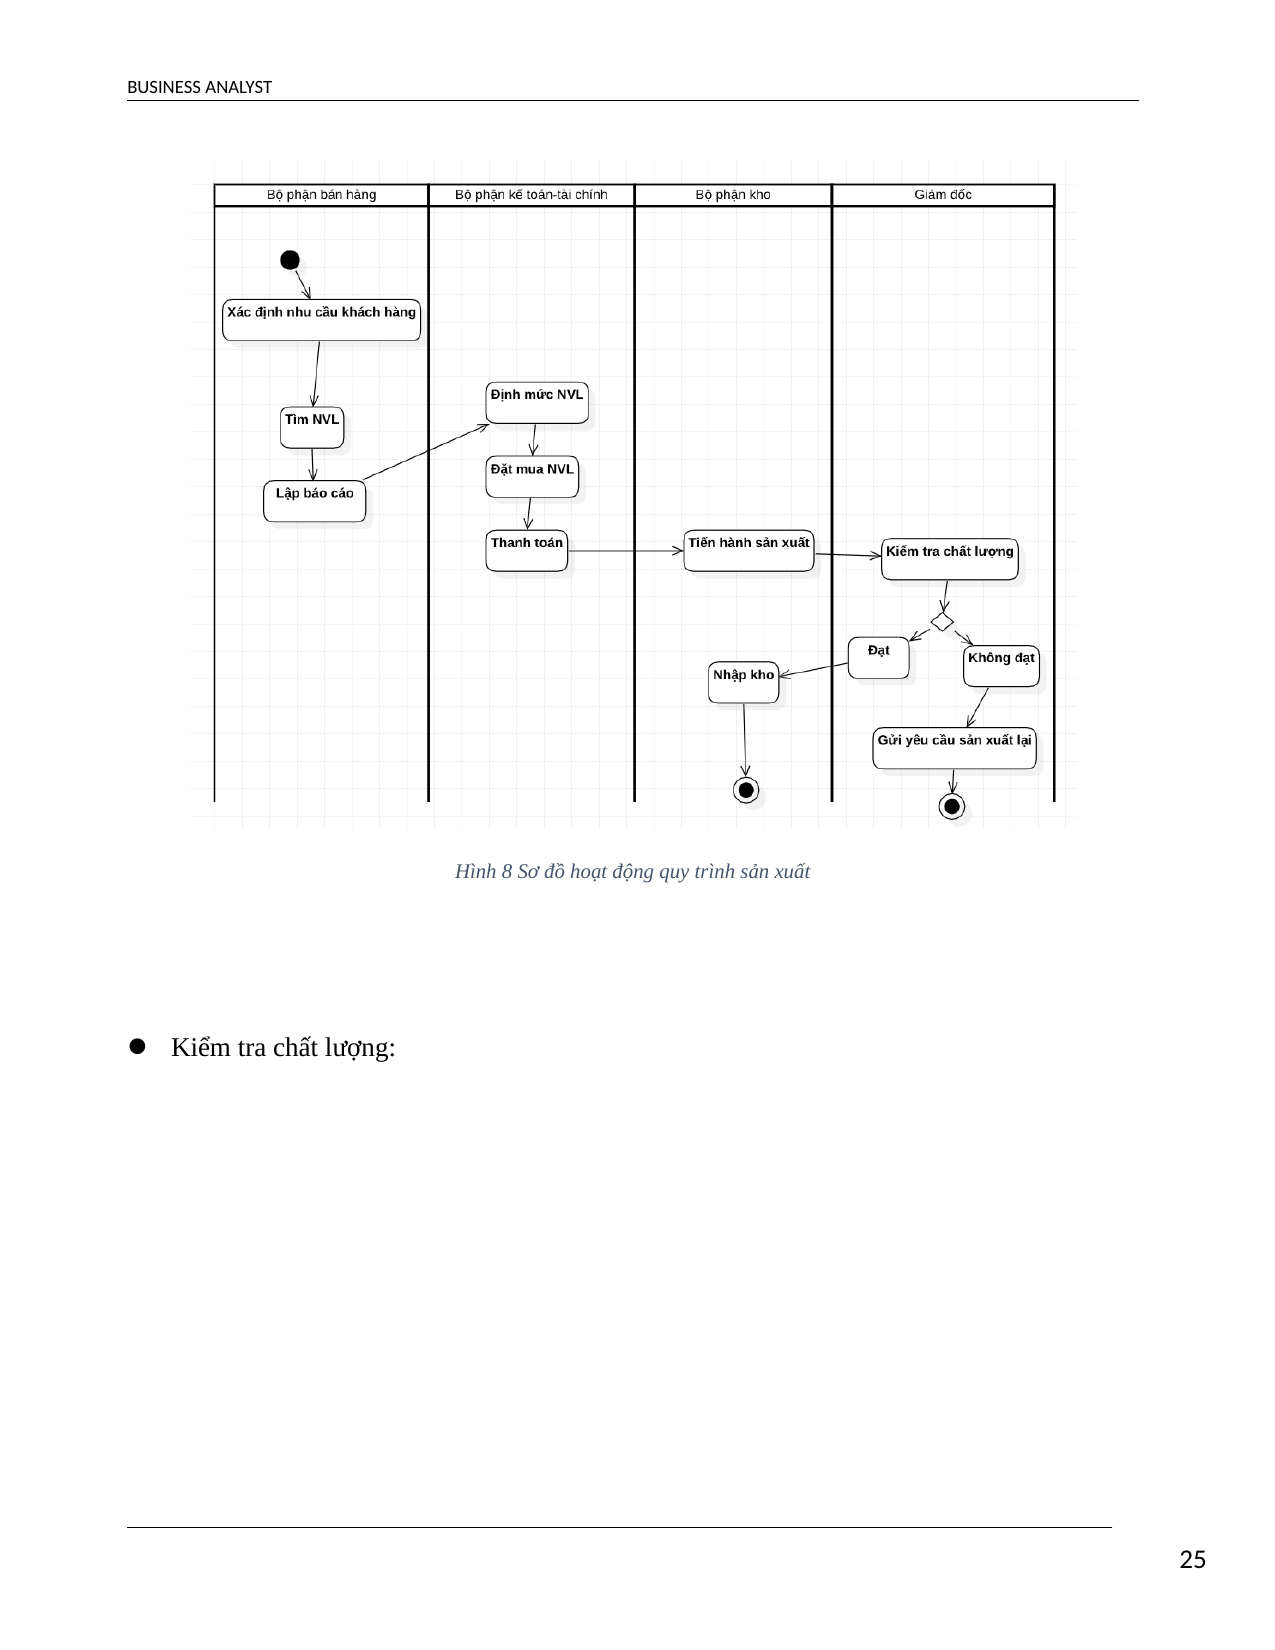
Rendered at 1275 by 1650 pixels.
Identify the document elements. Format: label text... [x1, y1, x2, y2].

picture [190, 160, 1077, 829]
text Hình 8 Sơ đồ hoạt động quy trình sản xuất [127, 859, 1139, 883]
list Kiểm tra chất lượng: [127, 1031, 1139, 1062]
